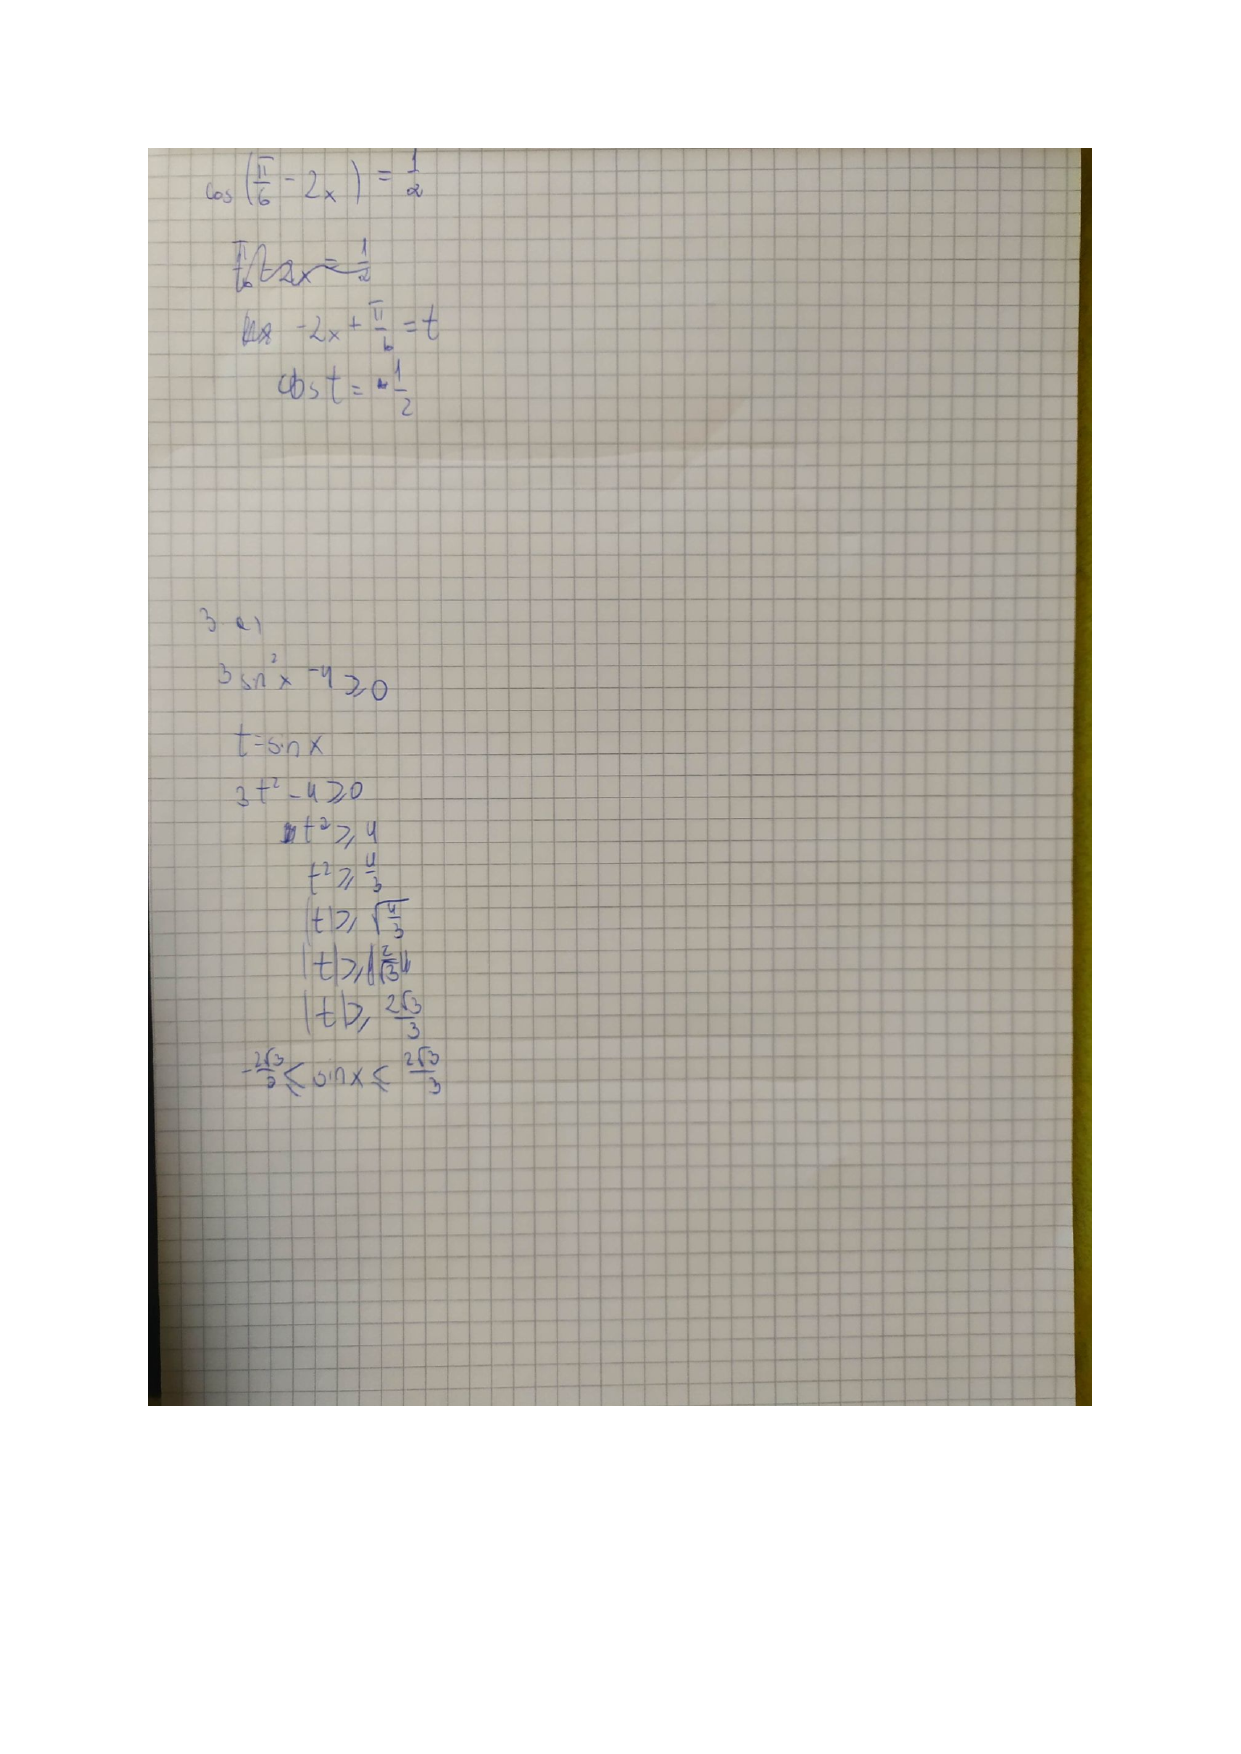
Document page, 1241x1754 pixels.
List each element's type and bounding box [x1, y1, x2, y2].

picture [149, 149, 1092, 1406]
